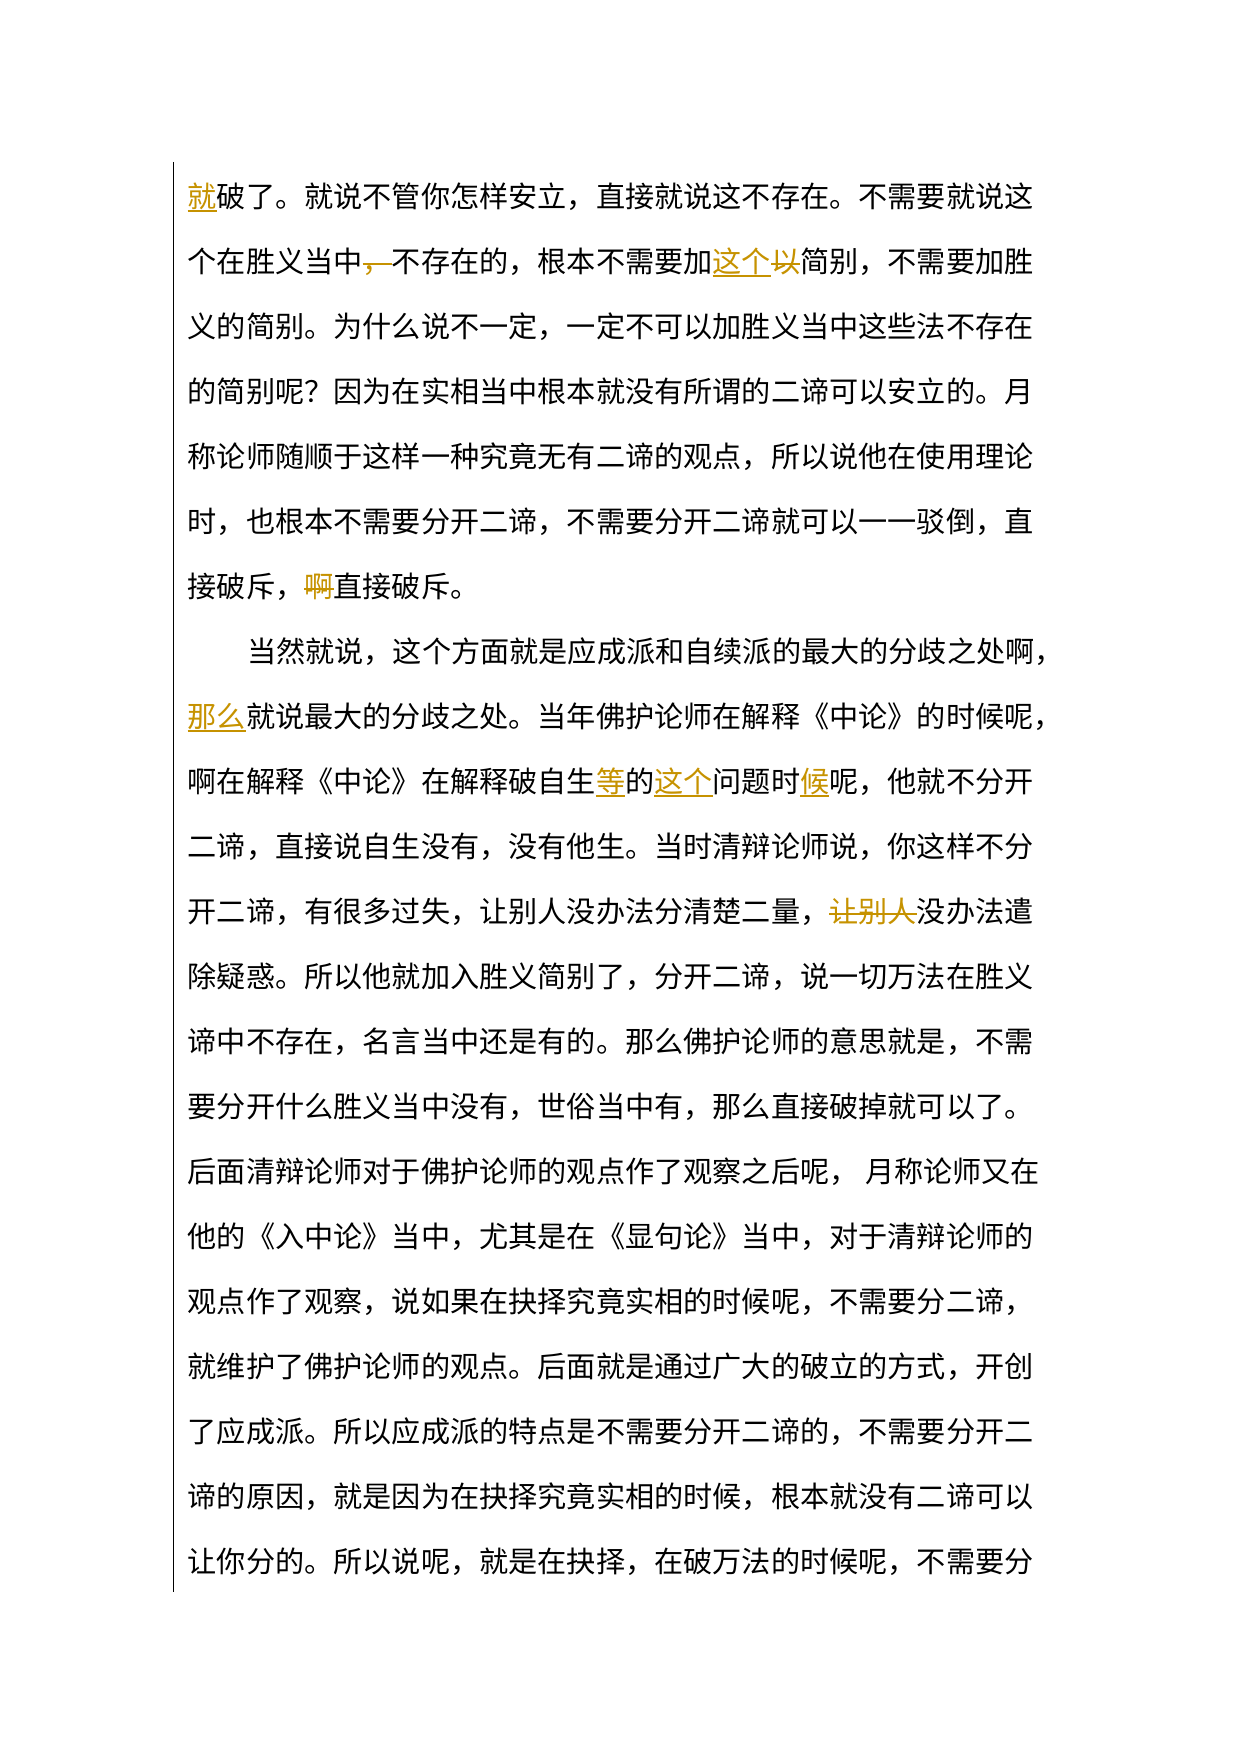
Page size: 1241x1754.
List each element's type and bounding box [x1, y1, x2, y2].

text [187, 162, 1053, 617]
text [187, 617, 1053, 1592]
